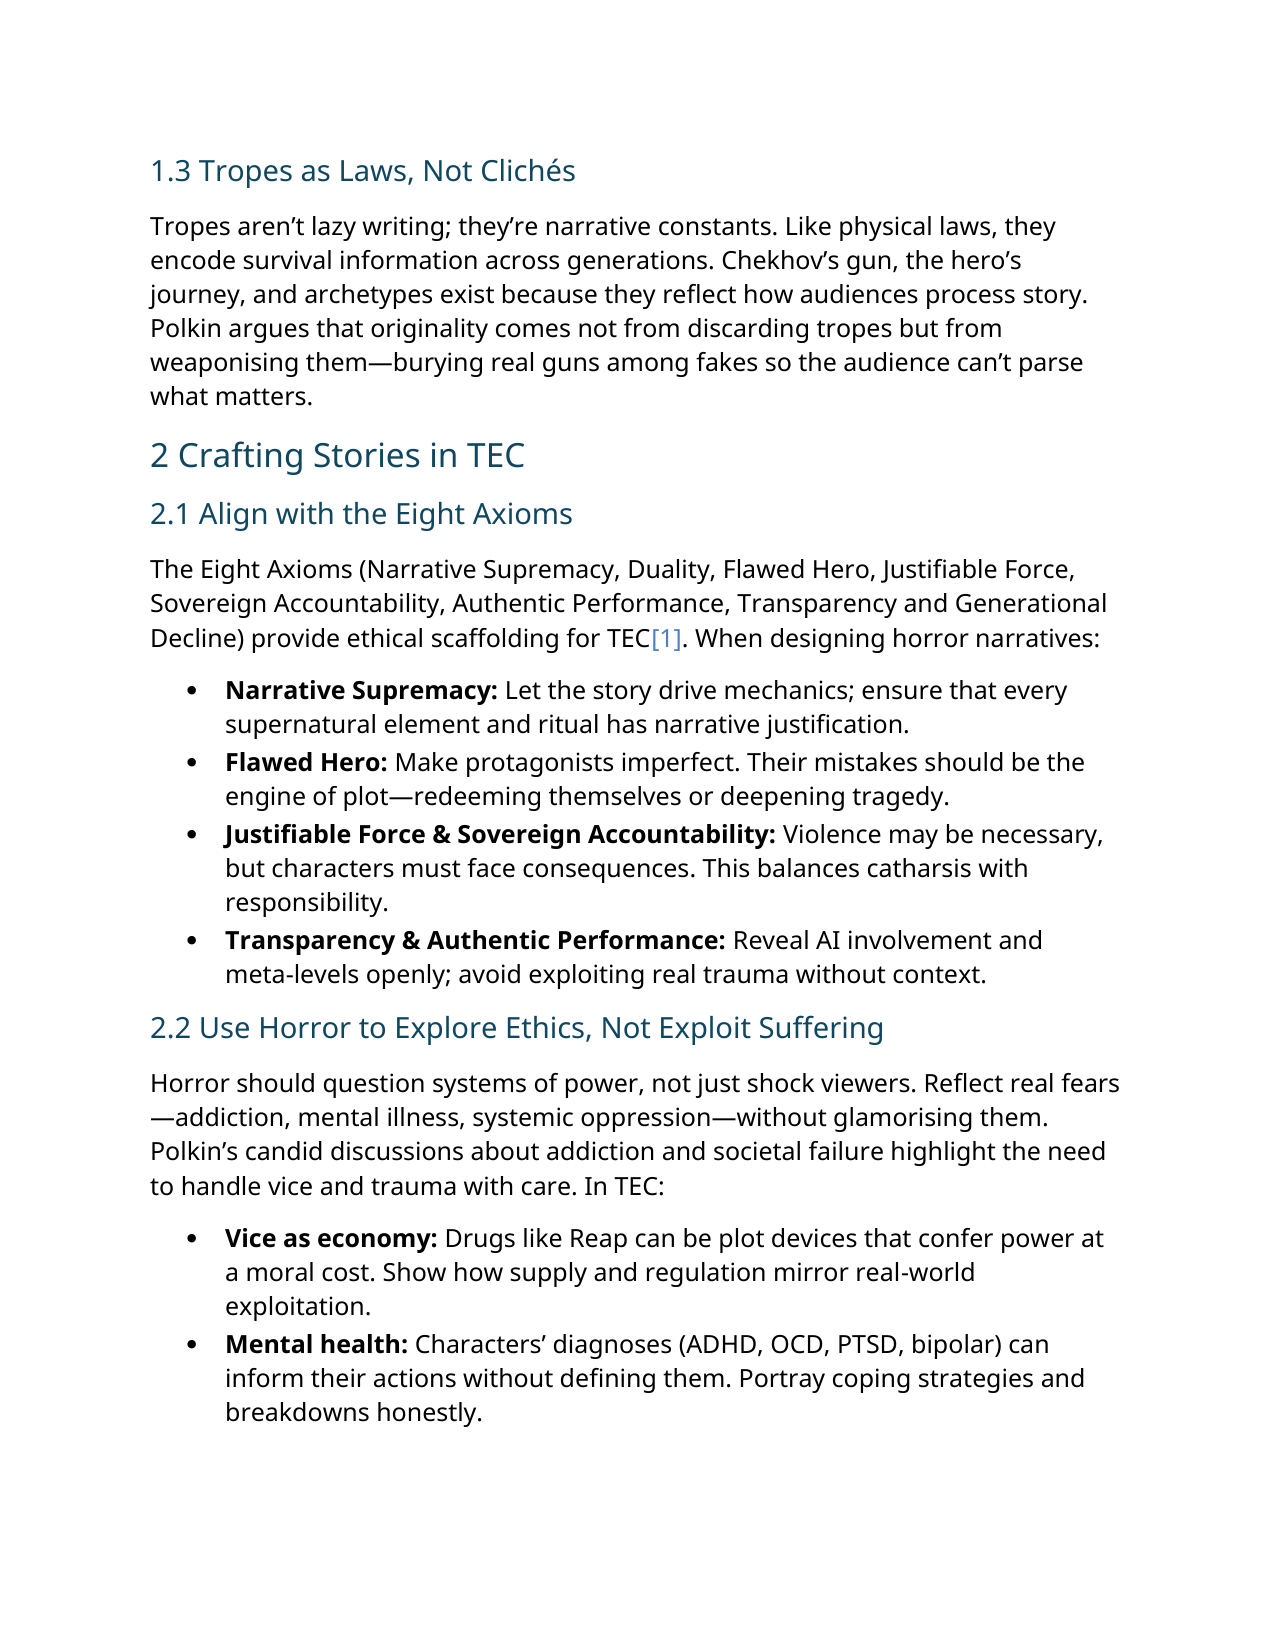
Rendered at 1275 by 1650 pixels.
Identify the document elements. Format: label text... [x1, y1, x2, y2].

subtitle 2 Crafting Stories in TEC [150, 432, 1125, 477]
list Vice as economy: Drugs like Reap can be plot devices that confer power at a moral cost. Show how supply and regulation mirror real‑world exploitation. [187, 1221, 1125, 1323]
subtitle 2.2 Use Horror to Explore Ethics, Not Exploit Suffering [150, 1007, 1125, 1047]
list Justifiable Force & Sovereign Accountability: Violence may be necessary, but characters must face consequences. This balances catharsis with responsibility. [187, 817, 1125, 919]
text Tropes aren’t lazy writing; they’re narrative constants. Like physical laws, they encode survival information across generations. Chekhov’s gun, the hero’s journey, and archetypes exist because they reflect how audiences process story. Polkin argues that originality comes not from discarding tropes but from weaponising them—burying real guns among fakes so the audience can’t parse what matters. [150, 208, 1125, 413]
subtitle 2.1 Align with the Eight Axioms [150, 494, 1125, 533]
list Mental health: Characters’ diagnoses (ADHD, OCD, PTSD, bipolar) can inform their actions without defining them. Portray coping strategies and breakdowns honestly. [187, 1327, 1125, 1429]
text The Eight Axioms (Narrative Supremacy, Duality, Flawed Hero, Justifiable Force, Sovereign Accountability, Authentic Performance, Transparency and Generational Decline) provide ethical scaffolding for TEC[1]. When designing horror narratives: [150, 552, 1125, 654]
list Flawed Hero: Make protagonists imperfect. Their mistakes should be the engine of plot—redeeming themselves or deepening tragedy. [187, 745, 1125, 813]
list Narrative Supremacy: Let the story drive mechanics; ensure that every supernatural element and ritual has narrative justification. [187, 673, 1125, 741]
list Transparency & Authentic Performance: Reveal AI involvement and meta‑levels openly; avoid exploiting real trauma without context. [187, 923, 1125, 991]
text Horror should question systems of power, not just shock viewers. Reflect real fears—addiction, mental illness, systemic oppression—without glamorising them. Polkin’s candid discussions about addiction and societal failure highlight the need to handle vice and trauma with care. In TEC: [150, 1066, 1125, 1202]
subtitle 1.3 Tropes as Laws, Not Clichés [150, 150, 1125, 190]
